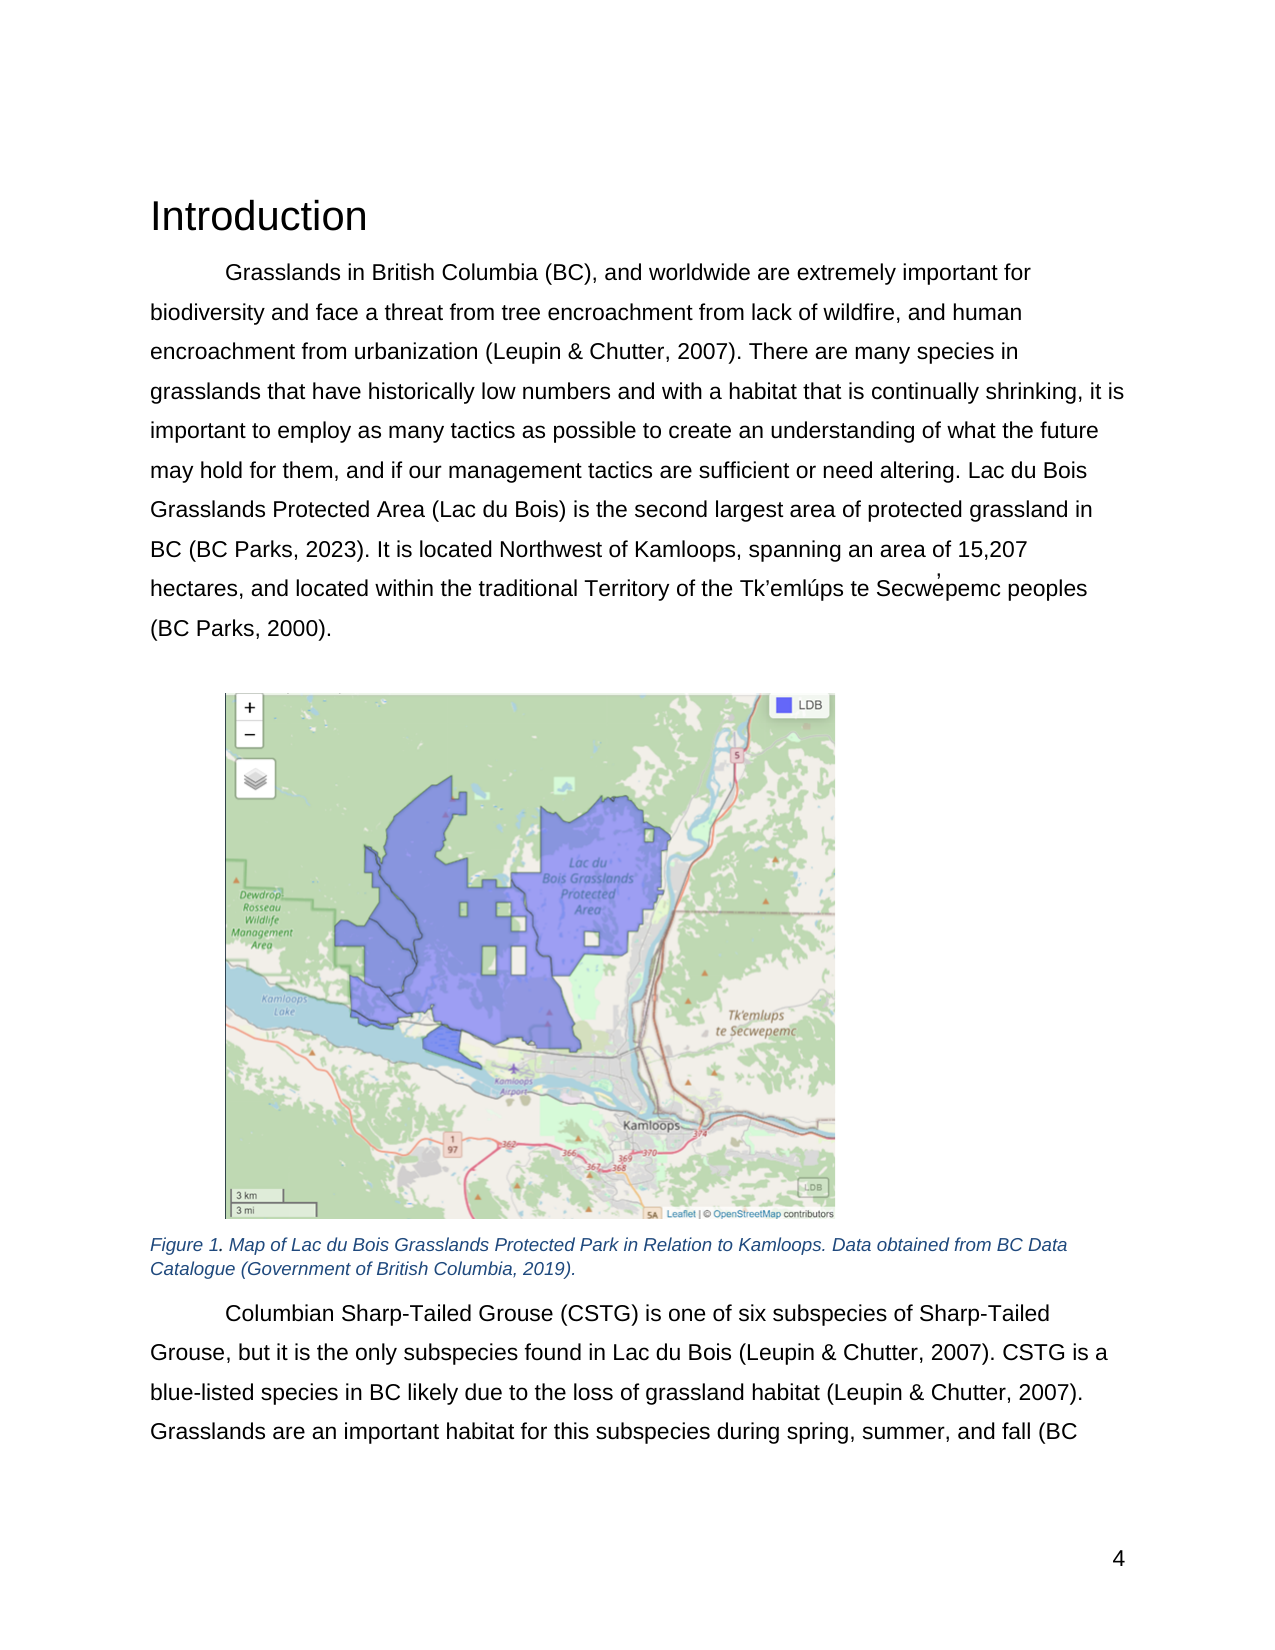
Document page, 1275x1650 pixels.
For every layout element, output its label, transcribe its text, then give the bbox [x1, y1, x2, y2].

text Grasslands in British Columbia (BC), and worldwide are extremely important for biodiversity and face a threat from tree encroachment from lack of wildfire, and human encroachment from urbanization (Leupin & Chutter, 2007). There are many species in grasslands that have historically low numbers and with a habitat that is continually shrinking, it is important to employ as many tactics as possible to create an understanding of what the future may hold for them, and if our management tactics are sufficient or need altering. Lac du Bois Grasslands Protected Area (Lac du Bois) is the second largest area of protected grassland in BC . It is located Northwest of Kamloops, spanning an area of 15,207 hectares, and located within the traditional Territory of the Tk’emlúps te Secwe̓pemc peoples (BC Parks, 2000). [150, 259, 1125, 641]
subtitle Introduction [150, 192, 1125, 239]
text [150, 1300, 1125, 1444]
picture [225, 693, 836, 1219]
